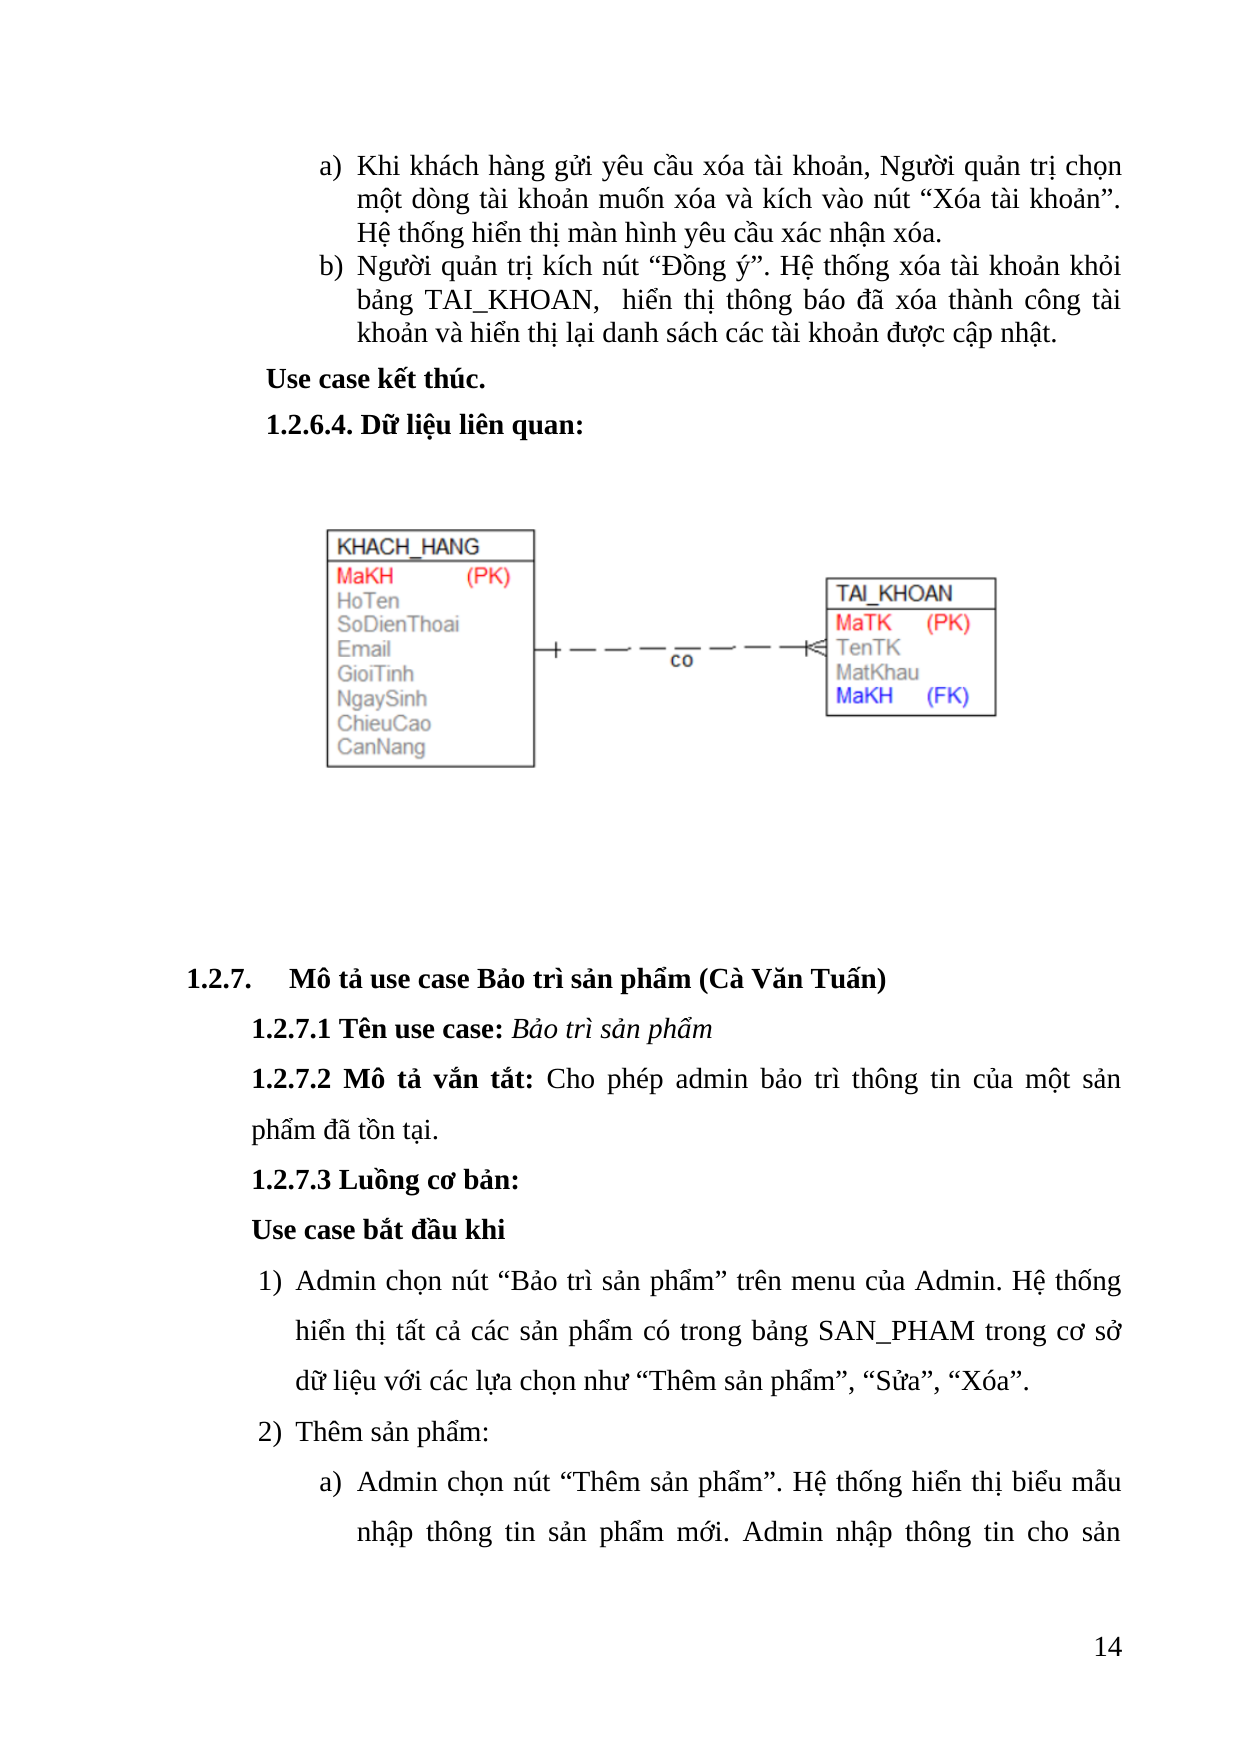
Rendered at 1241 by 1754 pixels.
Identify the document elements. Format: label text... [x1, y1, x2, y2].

list Người quản trị kích nút “Đồng ý”. Hệ thống xóa tài khoản khỏi bảng TAI_KHOAN, hiển thị thông báo đã xóa thành công tài khoản và hiển thị lại danh sách các tài khoản được cập nhật. [319, 248, 1122, 349]
text 1.2.6.4. Dữ liệu liên quan: [266, 407, 1122, 441]
text Use case kết thúc. [266, 361, 1122, 395]
text Use case bắt đầu khi [251, 1212, 1122, 1246]
text 1.2.7.2 Mô tả vắn tắt: Cho phép admin bảo trì thông tin của một sản phẩm đã tồn tại. [251, 1062, 1122, 1145]
text 1.2.7.1 Tên use case: Bảo trì sản phẩm [251, 1011, 1122, 1045]
list Admin chọn nút “Bảo trì sản phẩm” trên menu của Admin. Hệ thống hiển thị tất cả các sản phẩm có trong bảng SAN_PHAM trong cơ sở dữ liệu với các lựa chọn như “Thêm sản phẩm”, “Sửa”, “Xóa”. [258, 1263, 1122, 1397]
text 1.2.7.3 Luồng cơ bản: [251, 1162, 1122, 1196]
list Thêm sản phẩm: [258, 1414, 1122, 1447]
subtitle Mô tả use case Bảo trì sản phẩm (Cà Văn Tuấn) [252, 961, 1122, 994]
picture [206, 453, 1122, 881]
